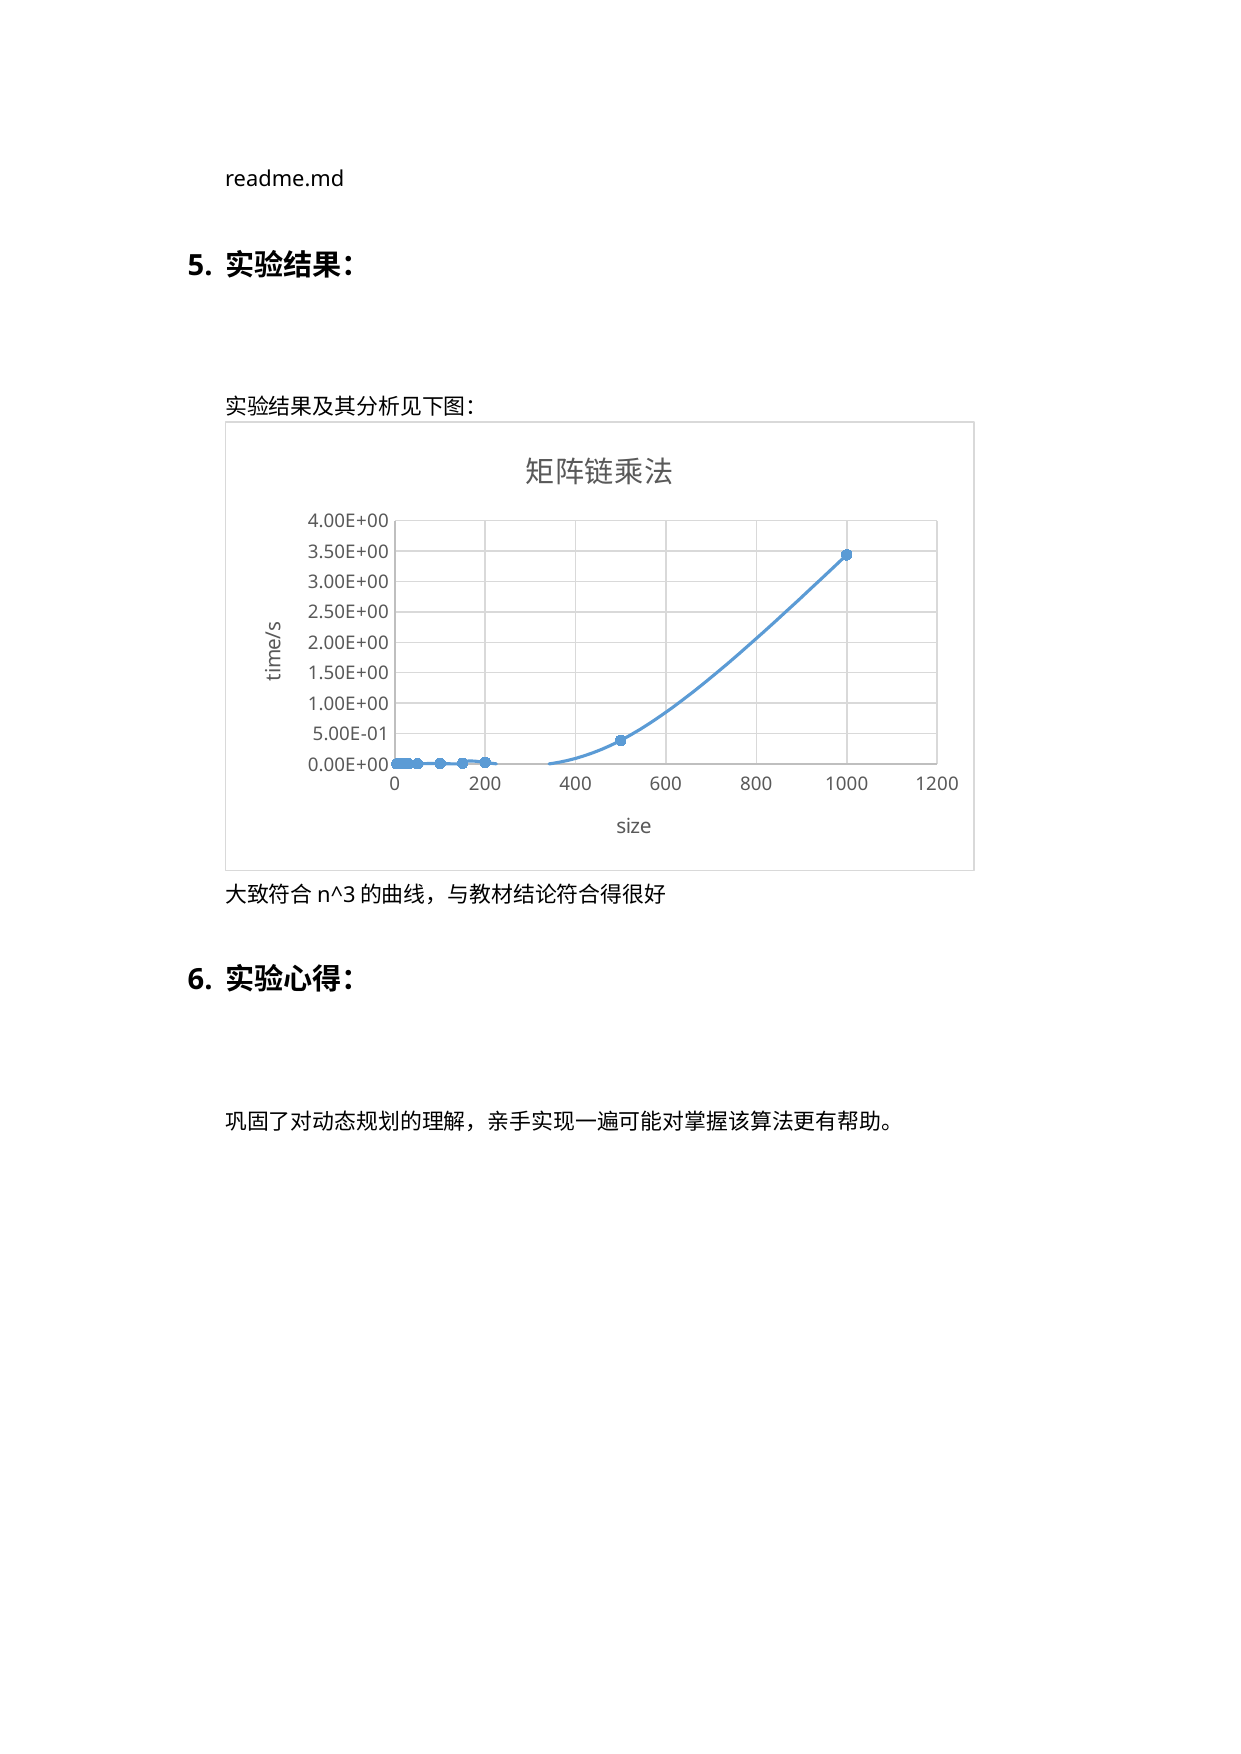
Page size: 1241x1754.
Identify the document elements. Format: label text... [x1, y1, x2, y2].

text 实验结果及其分析见下图： [225, 389, 1053, 421]
text 巩固了对动态规划的理解，亲手实现一遍可能对掌握该算法更有帮助。 [225, 1103, 1053, 1136]
text 大致符合n^3的曲线，与教材结论符合得很好 [225, 876, 1053, 909]
subtitle 实验结果： [187, 230, 1053, 295]
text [225, 162, 1053, 194]
subtitle 实验心得： [187, 944, 1053, 1009]
